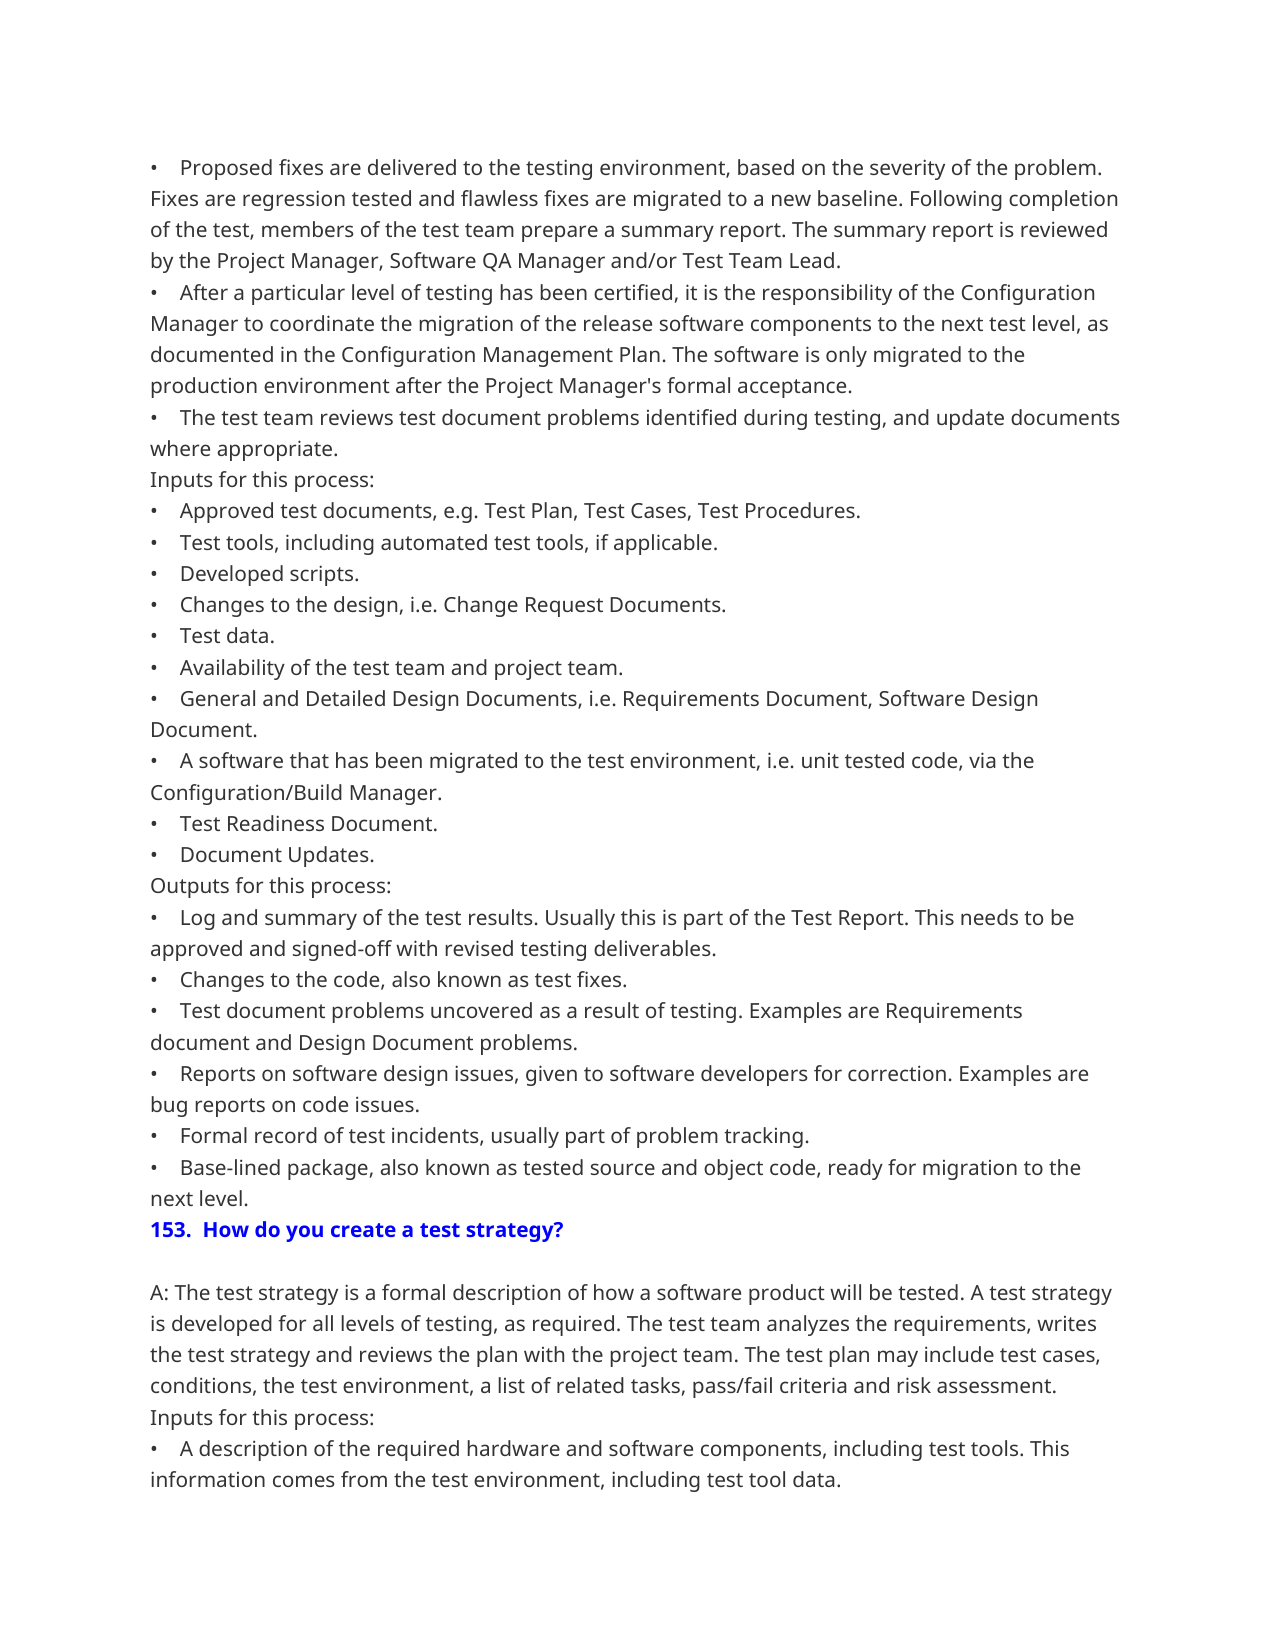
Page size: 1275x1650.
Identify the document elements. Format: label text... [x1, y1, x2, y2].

text 153. How do you create a test strategy? [150, 1212, 1125, 1244]
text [150, 150, 1125, 1212]
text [150, 1244, 1125, 1494]
